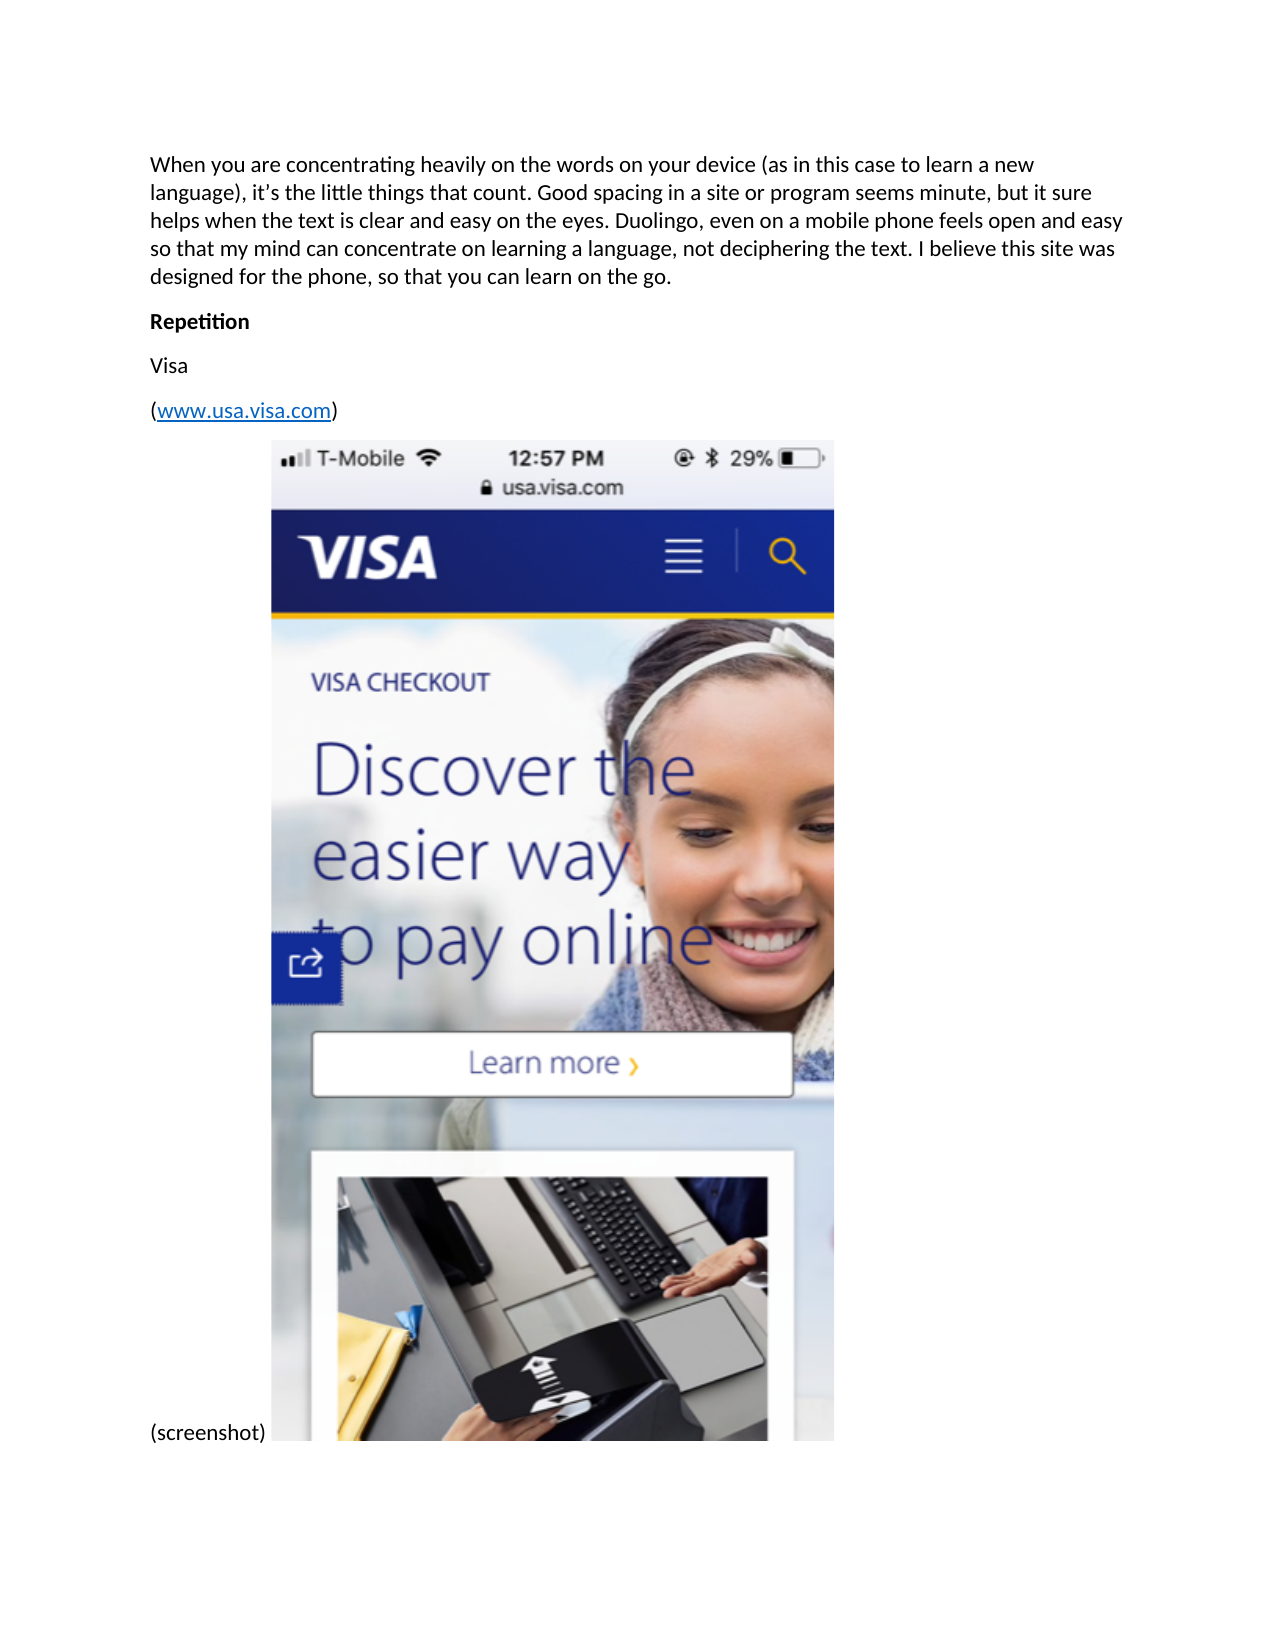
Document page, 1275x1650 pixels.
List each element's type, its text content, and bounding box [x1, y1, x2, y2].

text When you are concentrating heavily on the words on your device (as in this case to learn a new language), it’s the little things that count. Good spacing in a site or program seems minute, but it sure helps when the text is clear and easy on the eyes. Duolingo, even on a mobile phone feels open and easy so that my mind can concentrate on learning a language, not deciphering the text. I believe this site was designed for the phone, so that you can learn on the go. [150, 150, 1125, 290]
text Repetition [150, 307, 1125, 335]
picture [271, 440, 835, 1441]
text (www.usa.visa.com) [150, 396, 1125, 424]
text Visa [150, 351, 1125, 379]
